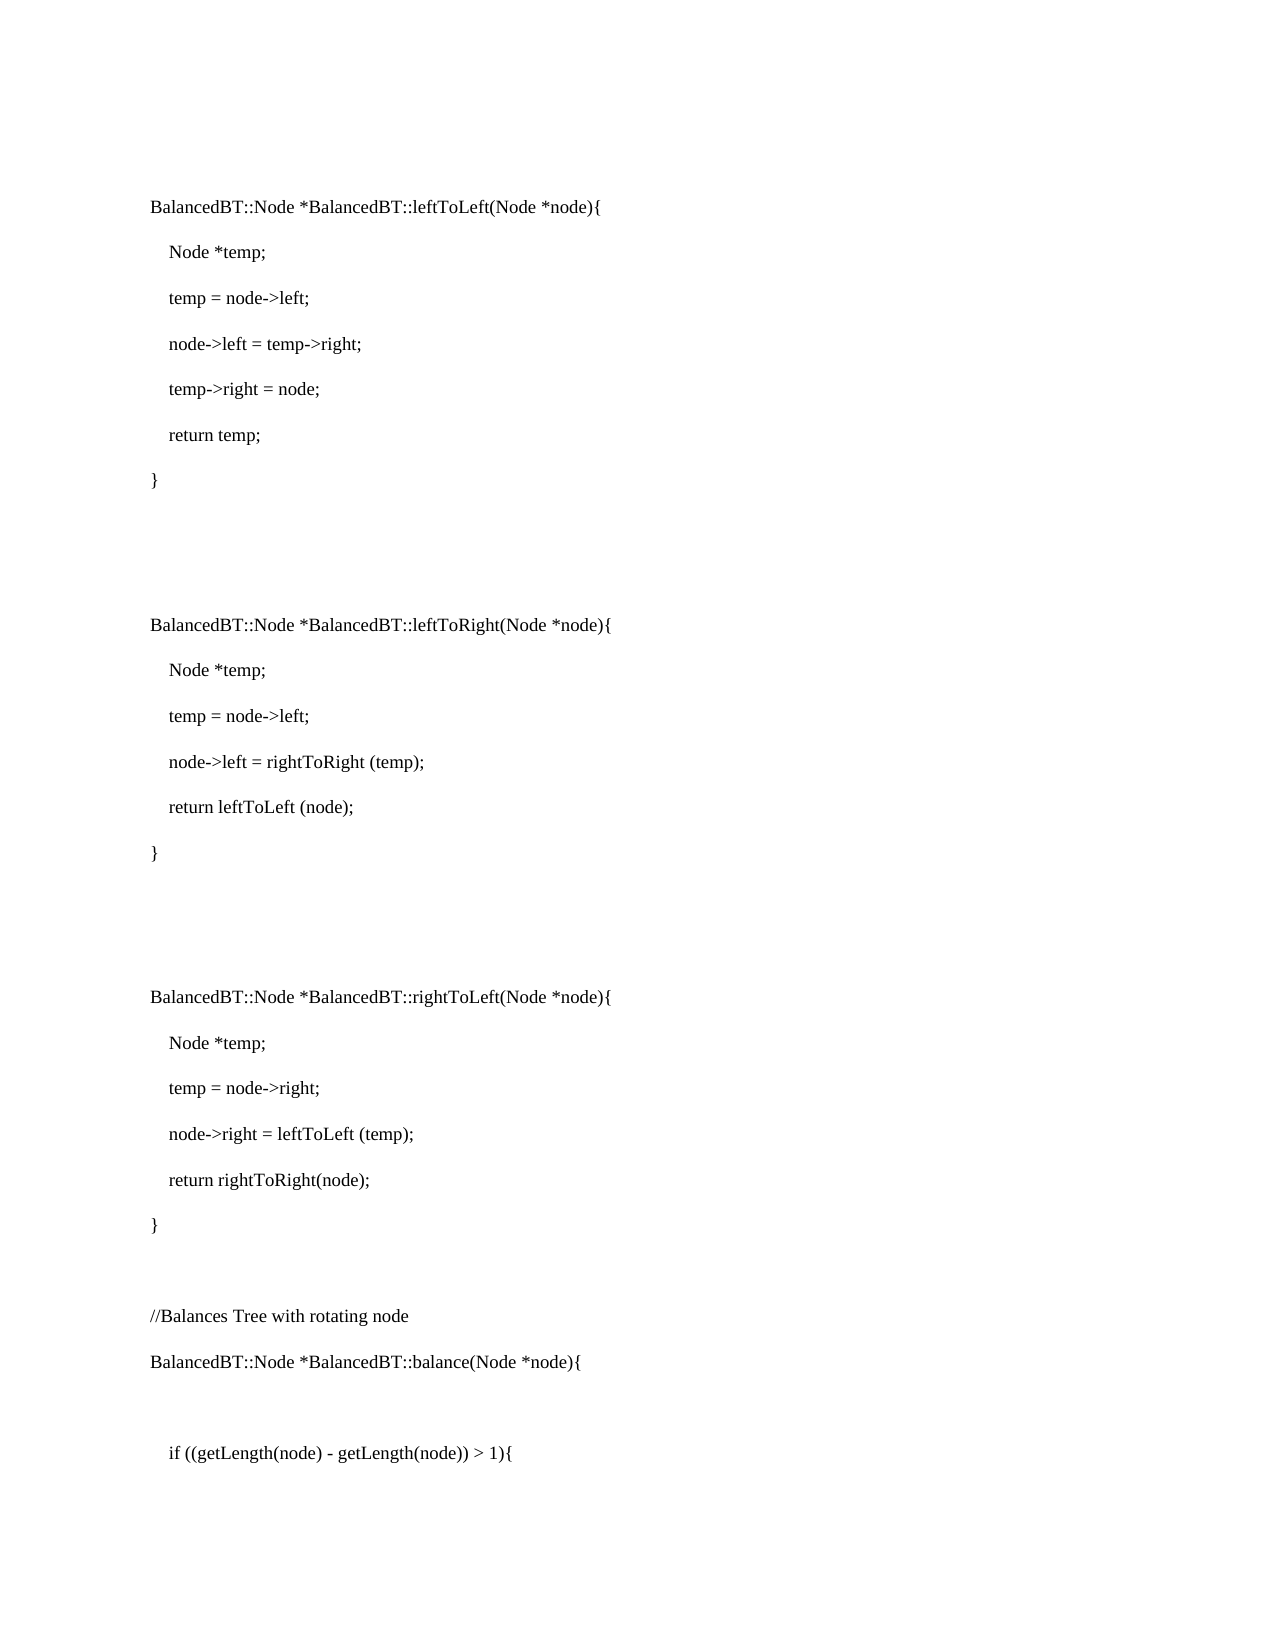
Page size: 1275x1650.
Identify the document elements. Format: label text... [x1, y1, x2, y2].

text } [150, 469, 1125, 491]
text Node *temp; [150, 1032, 1125, 1053]
text temp = node->left; [150, 287, 1125, 308]
text node->right = leftToLeft (temp); [150, 1123, 1125, 1144]
text BalancedBT::Node *BalancedBT::balance(Node *node){ [150, 1351, 1125, 1373]
text BalancedBT::Node *BalancedBT::rightToLeft(Node *node){ [150, 986, 1125, 1008]
text temp = node->right; [150, 1077, 1125, 1099]
text node->left = rightToRight (temp); [150, 751, 1125, 772]
text } [150, 1214, 1125, 1236]
text } [150, 842, 1125, 863]
text return temp; [150, 424, 1125, 445]
text Node *temp; [150, 241, 1125, 263]
text return leftToLeft (node); [150, 796, 1125, 818]
text node->left = temp->right; [150, 332, 1125, 354]
text BalancedBT::Node *BalancedBT::leftToRight(Node *node){ [150, 614, 1125, 635]
text //Balances Tree with rotating node [150, 1305, 1125, 1327]
text temp = node->left; [150, 705, 1125, 726]
text temp->right = node; [150, 378, 1125, 400]
text Node *temp; [150, 659, 1125, 681]
text BalancedBT::Node *BalancedBT::leftToLeft(Node *node){ [150, 196, 1125, 217]
text return rightToRight(node); [150, 1168, 1125, 1190]
text if ((getLength(node) - getLength(node)) > 1){ [150, 1442, 1125, 1464]
